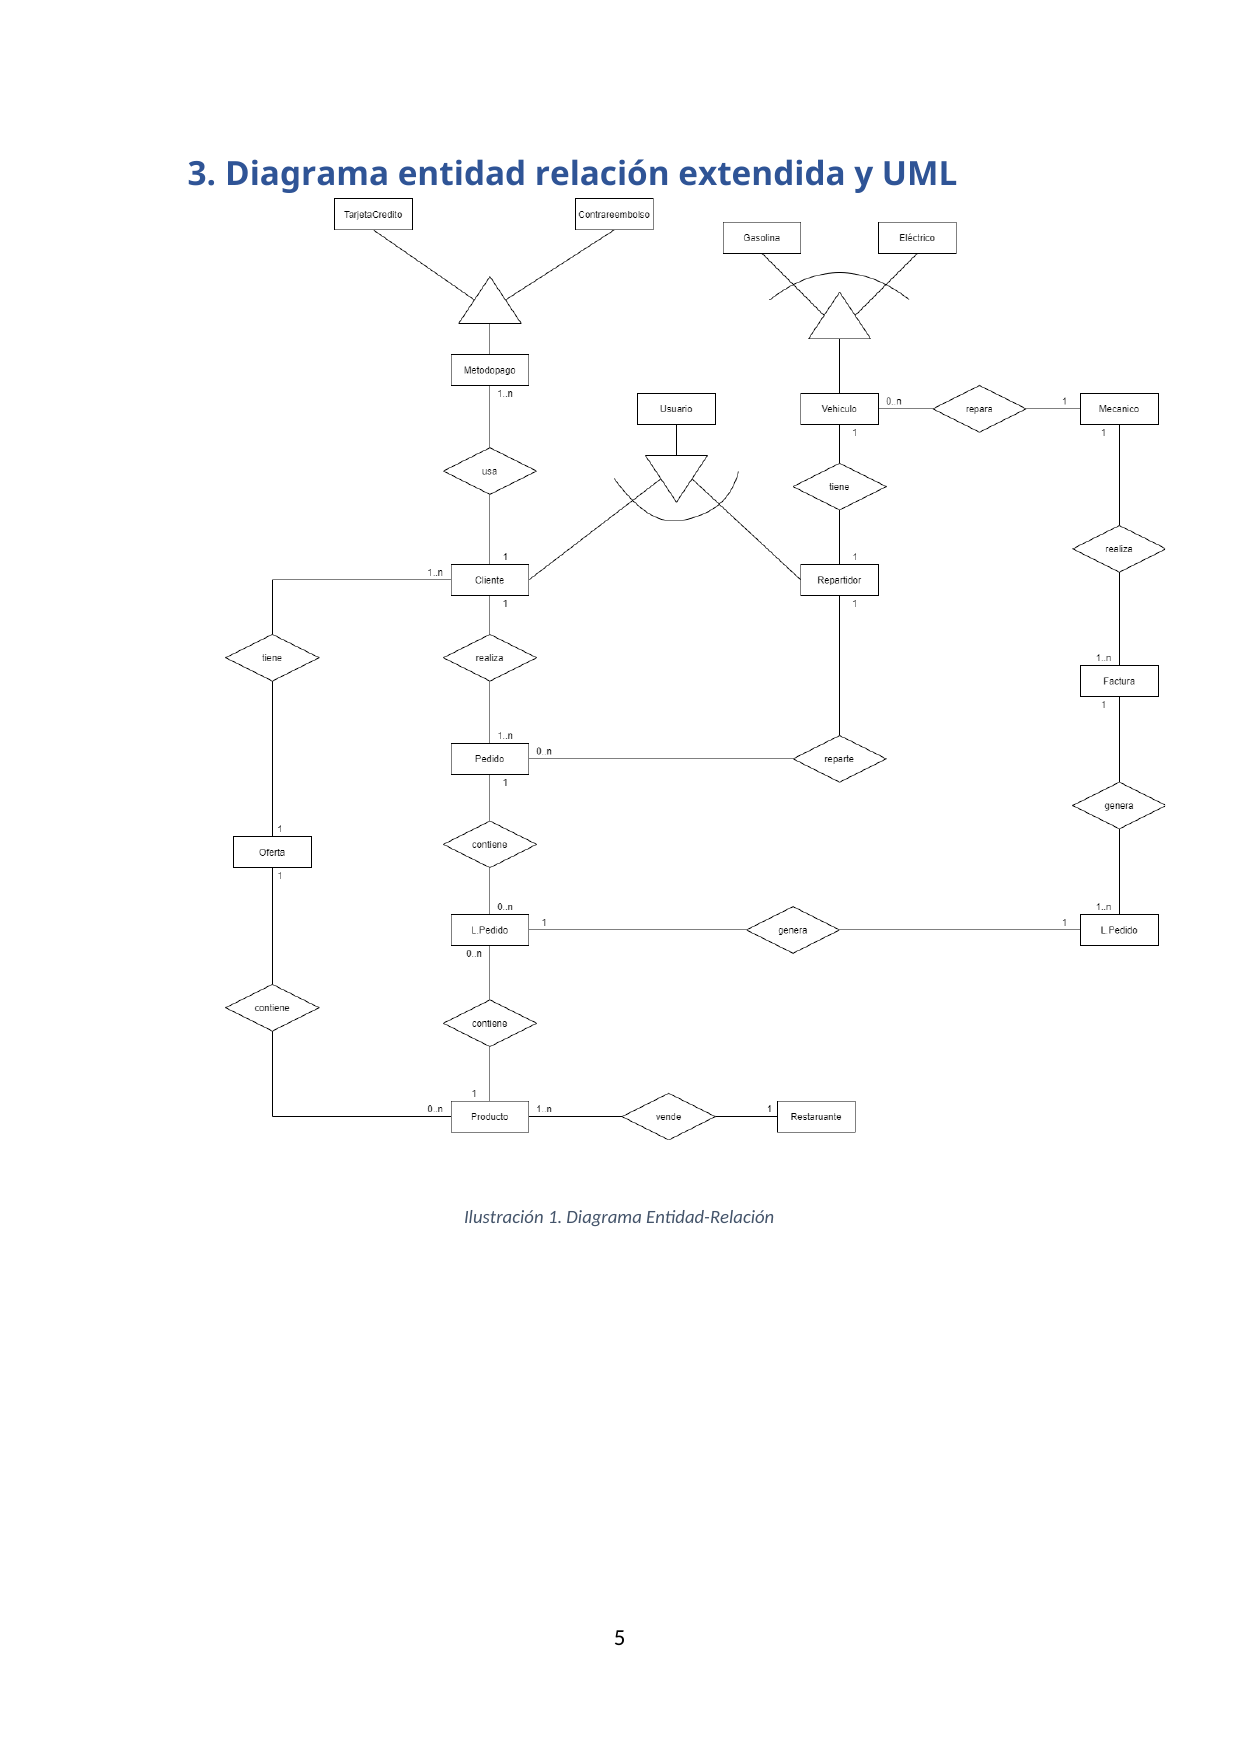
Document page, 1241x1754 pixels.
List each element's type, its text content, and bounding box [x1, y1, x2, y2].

subtitle Diagrama entidad relación extendida y UML [187, 150, 1090, 195]
text Ilustración 1. Diagrama Entidad-Relación [150, 1205, 1090, 1228]
picture [225, 198, 1166, 1140]
